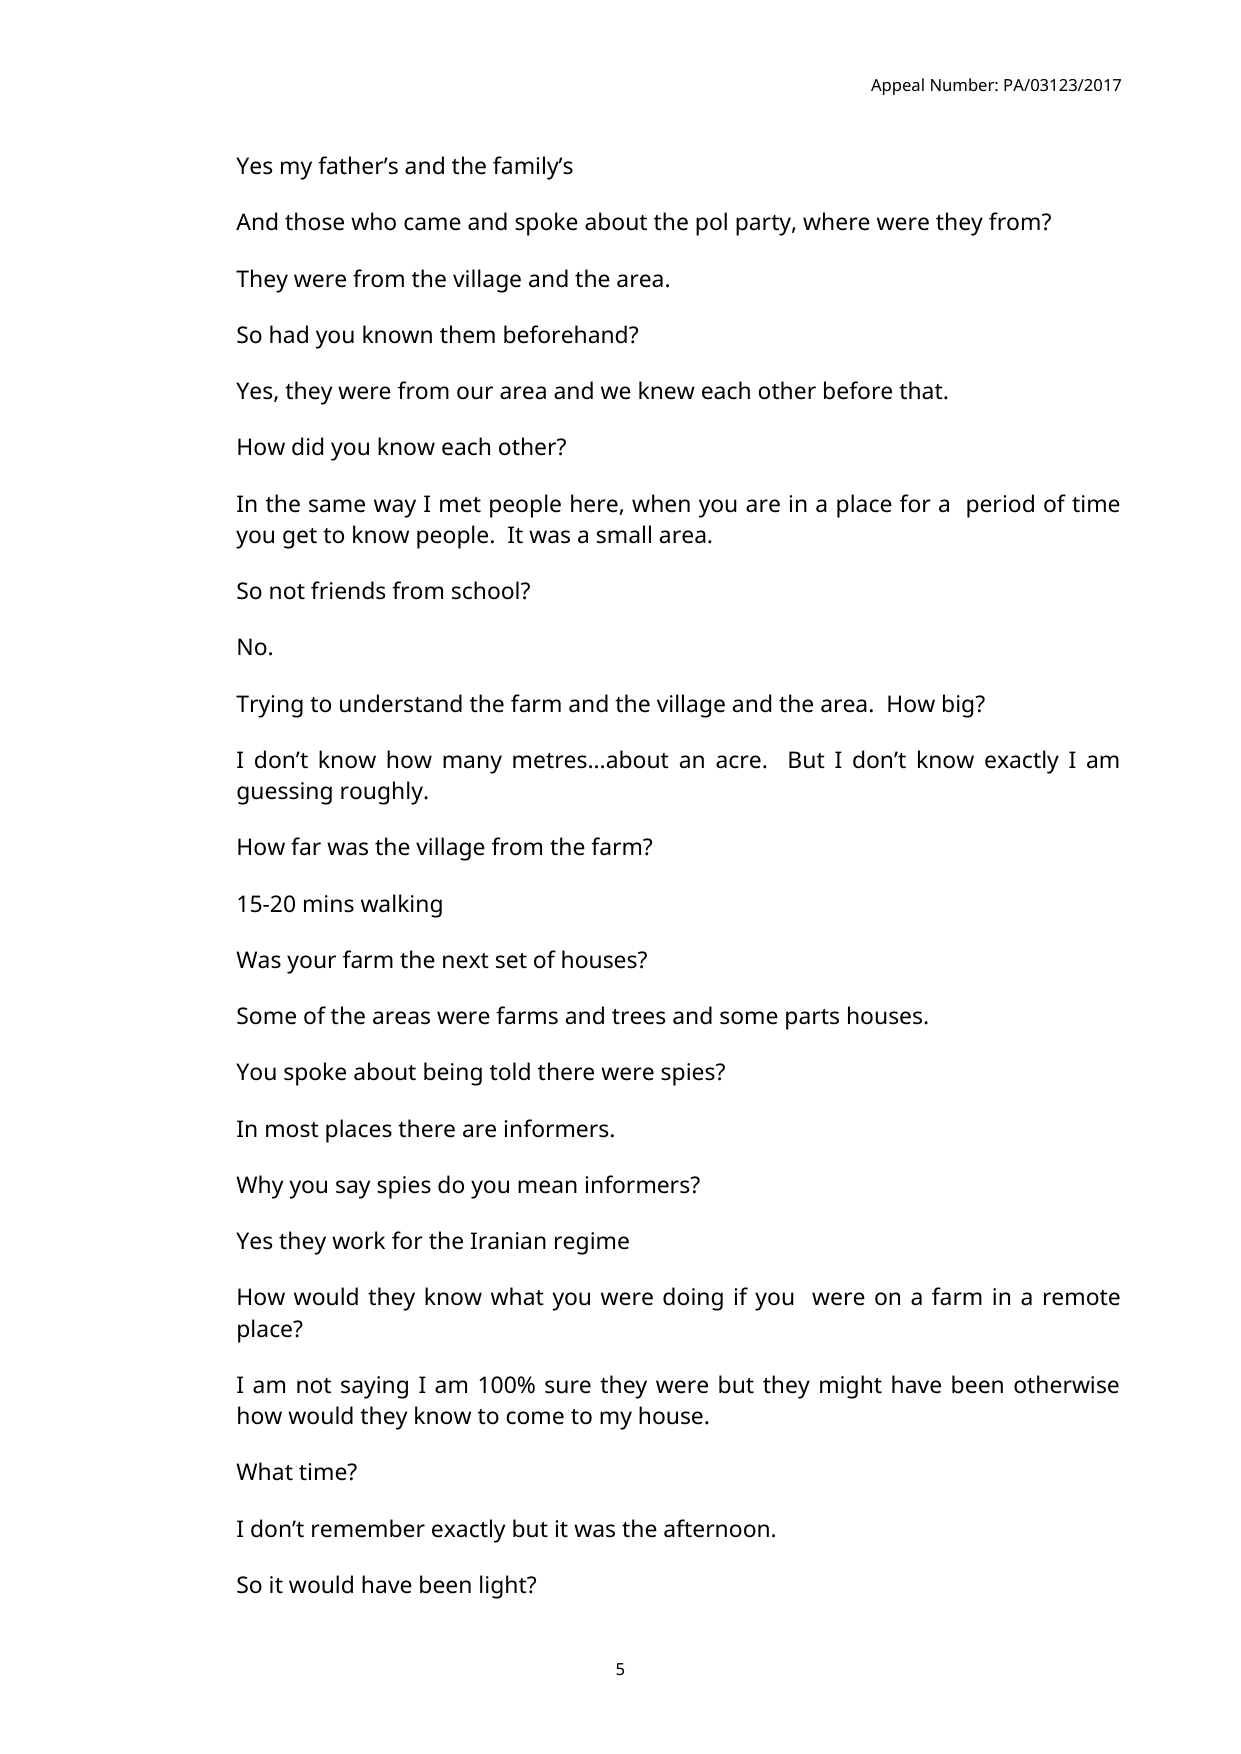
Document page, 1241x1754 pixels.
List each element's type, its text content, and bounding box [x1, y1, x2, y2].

text I don’t remember exactly but it was the afternoon. [236, 1512, 1122, 1544]
text What time? [236, 1456, 1122, 1487]
text Trying to understand the farm and the village and the area. How big? [236, 687, 1122, 719]
text Yes my father’s and the family’s [236, 150, 1122, 181]
text How would they know what you were doing if you were on a farm in a remote place? [236, 1281, 1122, 1344]
text Was your farm the next set of houses? [236, 944, 1122, 975]
text 15-20 mins walking [236, 887, 1122, 919]
text So it would have been light? [236, 1569, 1122, 1600]
text No. [236, 631, 1122, 662]
text I don’t know how many metres…about an acre. But I don’t know exactly I am guessing roughly. [236, 744, 1122, 806]
text Why you say spies do you mean informers? [236, 1169, 1122, 1200]
text How did you know each other? [236, 431, 1122, 462]
text In the same way I met people here, when you are in a place for a period of time you get to know people. It was a small area. [236, 487, 1122, 550]
text So not friends from school? [236, 575, 1122, 606]
text Yes, they were from our area and we knew each other before that. [236, 375, 1122, 406]
text And those who came and spoke about the pol party, where were they from? [236, 206, 1122, 237]
text Yes they work for the Iranian regime [236, 1225, 1122, 1256]
text You spoke about being told there were spies? [236, 1056, 1122, 1087]
text How far was the village from the farm? [236, 831, 1122, 862]
text Some of the areas were farms and trees and some parts houses. [236, 1000, 1122, 1031]
text I am not saying I am 100% sure they were but they might have been otherwise how would they know to come to my house. [236, 1369, 1122, 1431]
text In most places there are informers. [236, 1112, 1122, 1144]
text So had you known them beforehand? [236, 319, 1122, 350]
text They were from the village and the area. [236, 262, 1122, 294]
